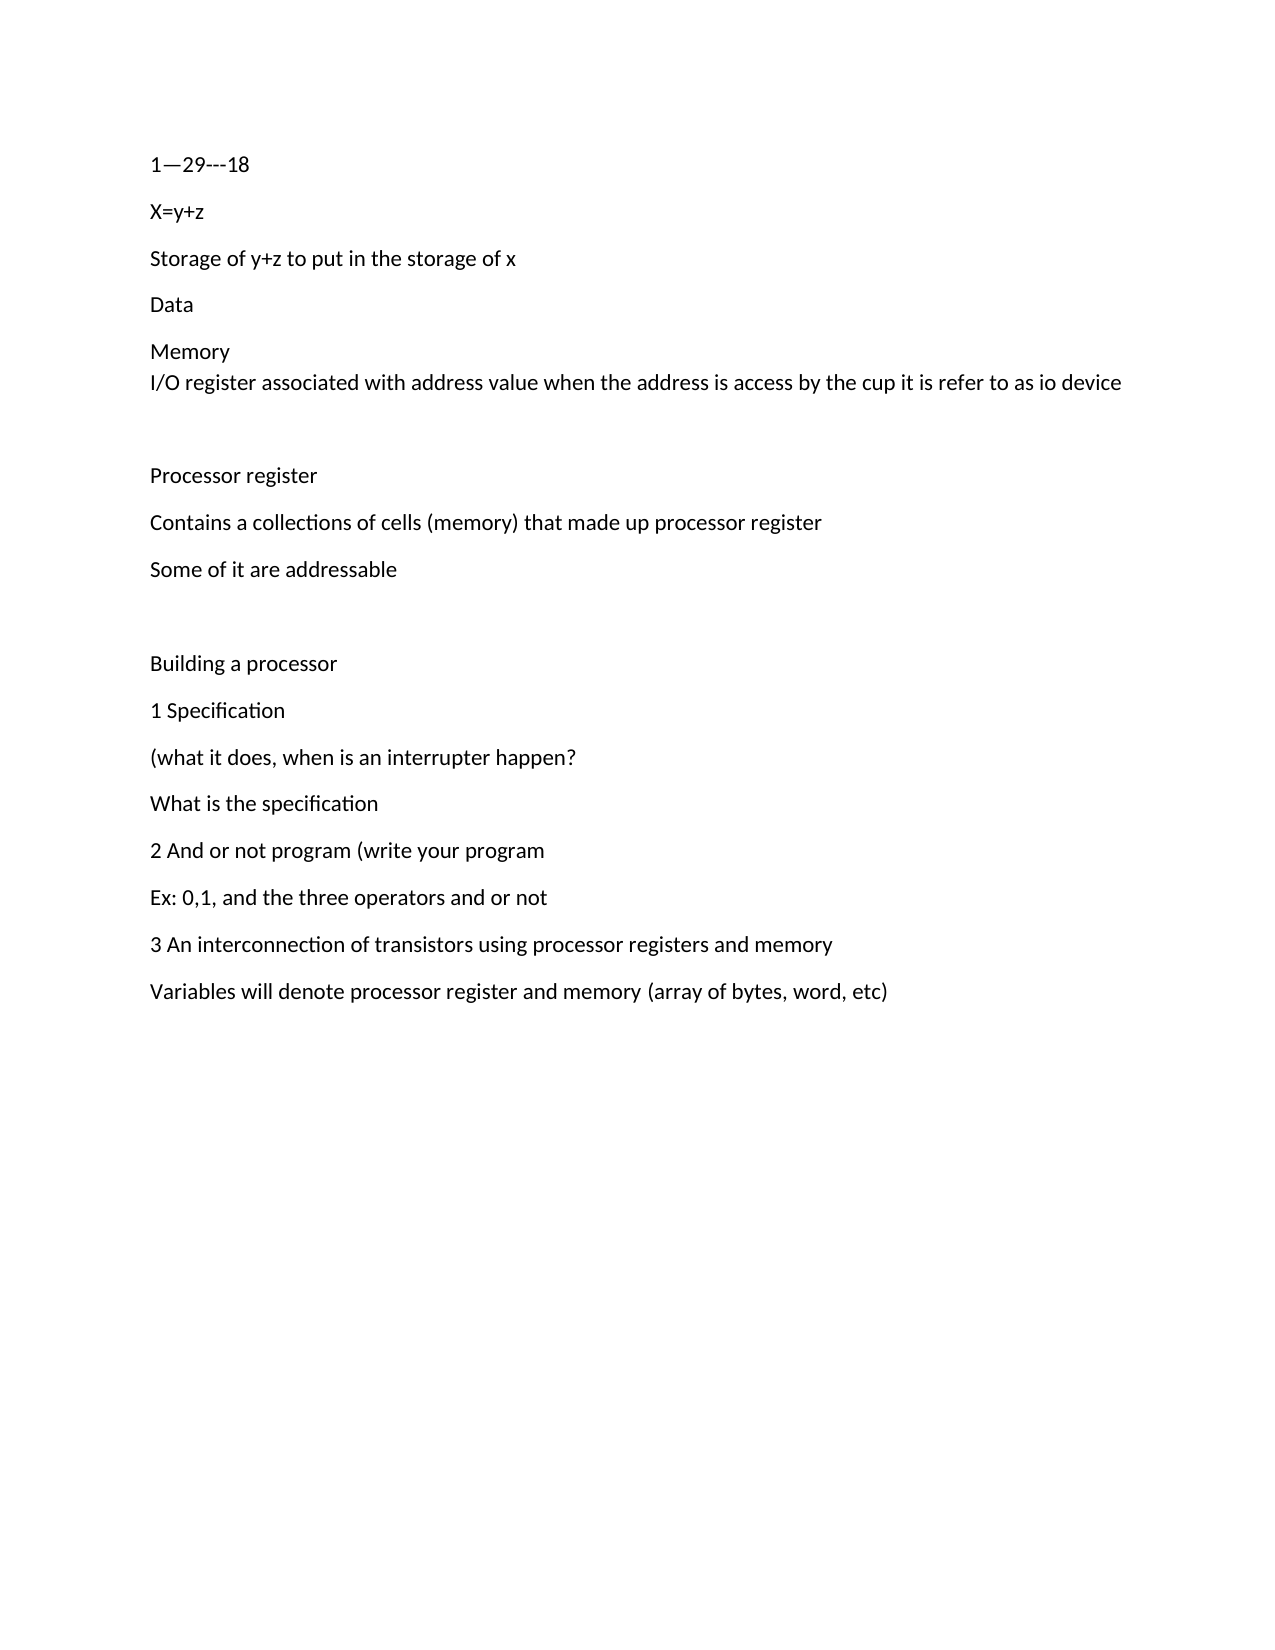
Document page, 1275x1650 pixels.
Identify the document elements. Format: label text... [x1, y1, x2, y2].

text Processor register [150, 461, 1125, 489]
text X=y+z [150, 197, 1125, 225]
text Storage of y+z to put in the storage of x [150, 244, 1125, 272]
text 1—29---18 [150, 150, 1125, 178]
text Some of it are addressable [150, 555, 1125, 583]
text Contains a collections of cells (memory) that made up processor register [150, 508, 1125, 536]
text 3 An interconnection of transistors using processor registers and memory [150, 930, 1125, 958]
text Data [150, 291, 1125, 319]
text Building a processor [150, 649, 1125, 677]
text Memory I/O register associated with address value when the address is access by the cup it is refer to as io device [150, 337, 1125, 396]
text What is the specification [150, 789, 1125, 818]
text Variables will denote processor register and memory (array of bytes, word, etc) [150, 977, 1125, 1005]
text Ex: 0,1, and the three operators and or not [150, 883, 1125, 911]
text 1 Specification [150, 696, 1125, 724]
text 2 And or not program (write your program [150, 836, 1125, 864]
text (what it does, when is an interrupter happen? [150, 743, 1125, 771]
